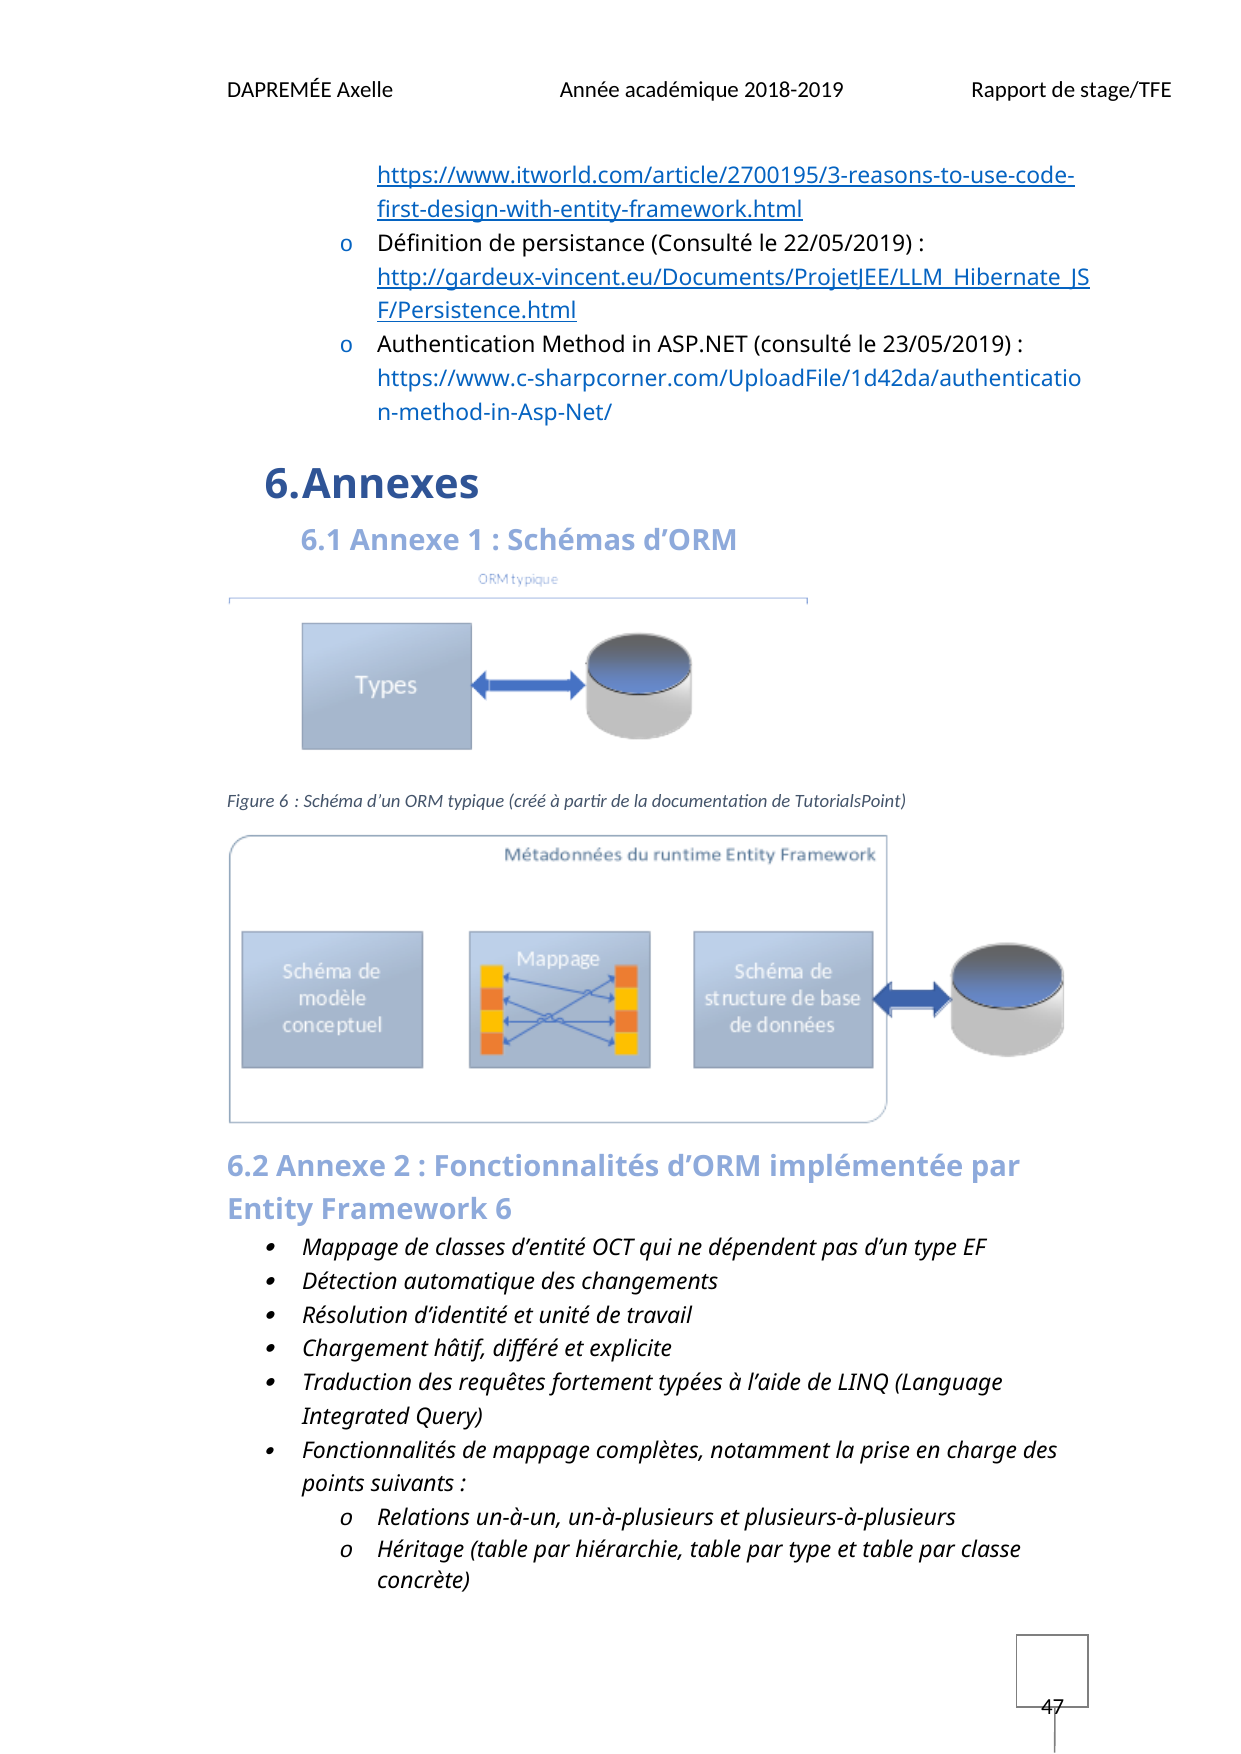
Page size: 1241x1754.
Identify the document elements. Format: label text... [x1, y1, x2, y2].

list Authentication Method in ASP.NET (consulté le 23/05/2019) : https://www.c-sharpcorner.com/UploadFile/1d42da/authentication-method-in-Asp-Net/ [339, 328, 1090, 427]
list Traduction des requêtes fortement typées à l’aide de LINQ (Language Integrated Query) [264, 1366, 1090, 1431]
list Mappage de classes d’entité OCT qui ne dépendent pas d’un type EF [264, 1231, 1090, 1262]
list Définition de persistance (Consulté le 22/05/2019) : http://gardeux-vincent.eu/Documents/ProjetJEE/LLM_Hibernate_JSF/Persistence.html [339, 227, 1090, 325]
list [339, 159, 1090, 224]
list Fonctionnalités de mappage complètes, notamment la prise en charge des points suivants : [264, 1434, 1090, 1499]
subtitle Annexes [264, 454, 1090, 511]
list Chargement hâtif, différé et explicite [264, 1332, 1090, 1364]
list Détection automatique des changements [264, 1265, 1090, 1296]
list Relations un-à-un, un-à-plusieurs et plusieurs-à-plusieurs [339, 1501, 1090, 1532]
list Résolution d’identité et unité de travail [264, 1299, 1090, 1330]
subtitle 6.2 Annexe 2 : Fonctionnalités d’ORM implémentée par Entity Framework 6 [227, 1146, 1090, 1228]
subtitle 6.1 Annexe 1 : Schémas d’ORM [227, 520, 1090, 559]
list Héritage (table par hiérarchie, table par type et table par classe concrète) [339, 1532, 1090, 1595]
